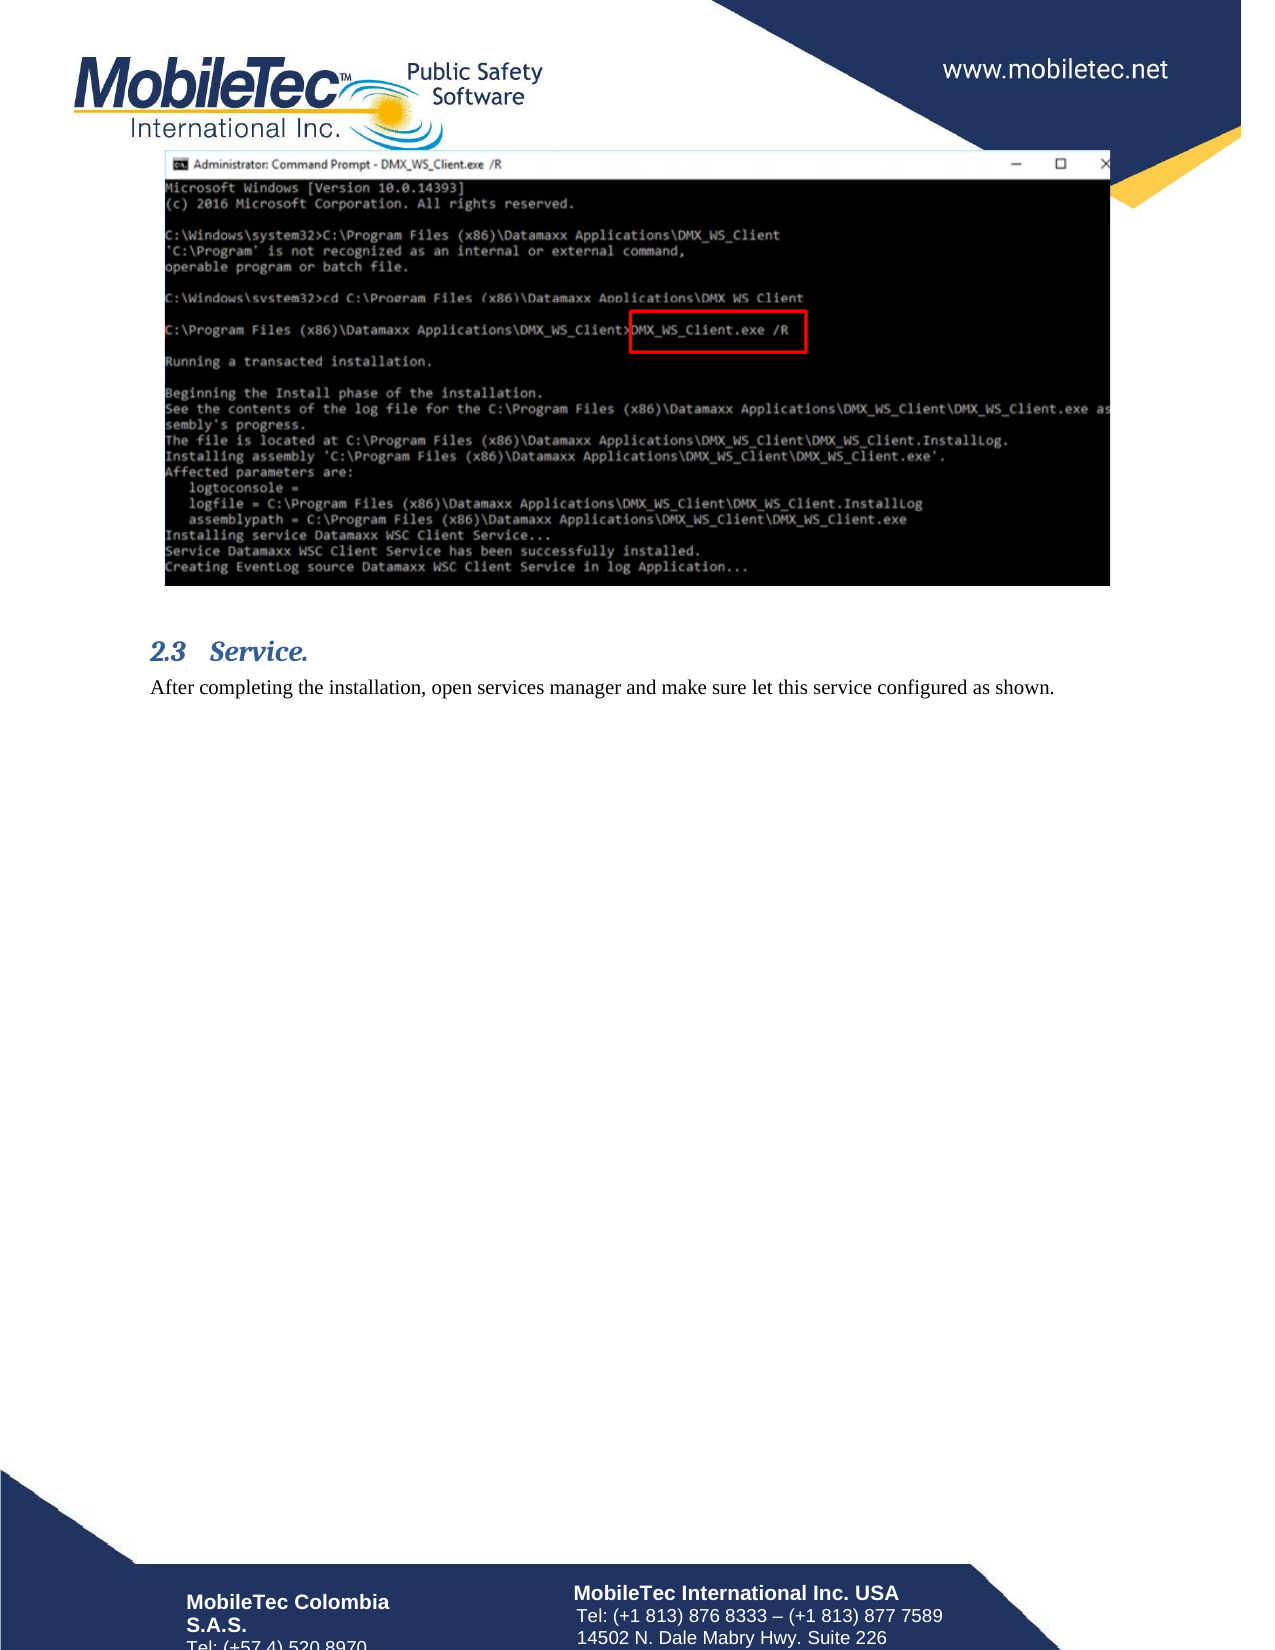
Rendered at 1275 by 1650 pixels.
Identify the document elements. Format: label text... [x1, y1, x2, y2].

subtitle Service. [150, 635, 1125, 669]
picture [311, 1642, 317, 1650]
picture [358, 1642, 364, 1650]
picture [338, 1642, 343, 1650]
text After completing the installation, open services manager and make sure let this service configured as shown. [150, 675, 1125, 699]
picture [0, 0, 1241, 586]
picture [0, 1442, 1236, 1650]
